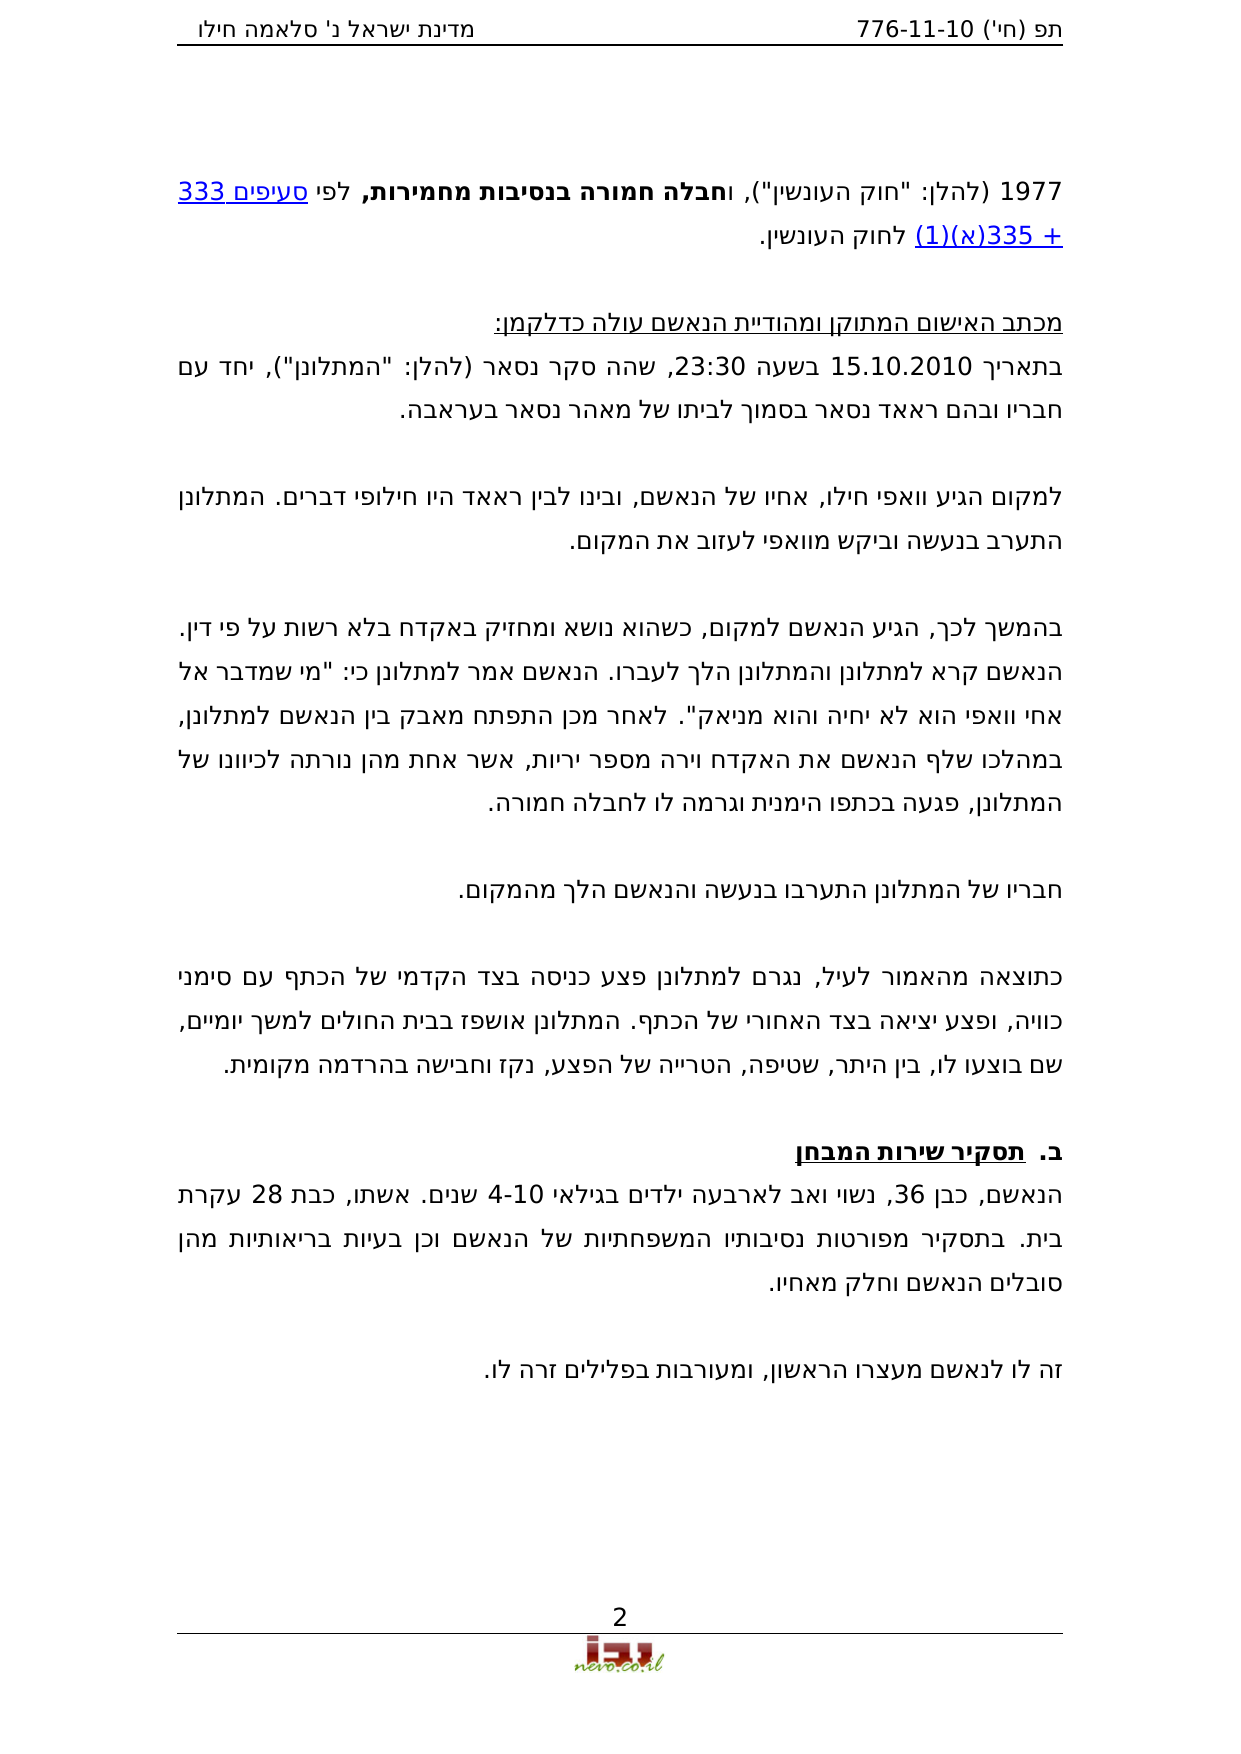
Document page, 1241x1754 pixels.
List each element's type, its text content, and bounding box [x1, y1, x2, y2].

text מכתב האישום המתוקן ומהודיית הנאשם עולה כדלקמן: [177, 308, 1063, 337]
text כתוצאה מהאמור לעיל, נגרם למתלונן פצע כניסה בצד הקדמי של הכתף עם סימני כוויה, ופצע יציאה בצד האחורי של הכתף. המתלונן אושפז בבית החולים למשך יומיים, שם בוצעו לו, בין היתר, שטיפה, הטרייה של הפצע, נקז וחבישה בהרדמה מקומית. [177, 962, 1063, 1079]
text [177, 177, 1063, 250]
text זה לו לנאשם מעצרו הראשון, ומעורבות בפלילים זרה לו. [177, 1355, 1063, 1384]
text למקום הגיע וואפי חילו, אחיו של הנאשם, ובינו לבין ראאד היו חילופי דברים. המתלונן התערב בנעשה וביקש מוואפי לעזוב את המקום. [177, 482, 1063, 556]
text בתאריך 15.10.2010 בשעה 23:30, שהה סקר נסאר (להלן: "המתלונן"), יחד עם חבריו ובהם ראאד נסאר בסמוך לביתו של מאהר נסאר בעראבה. [177, 352, 1063, 425]
text חבריו של המתלונן התערבו בנעשה והנאשם הלך מהמקום. [177, 876, 1063, 905]
text הנאשם, כבן 36, נשוי ואב לארבעה ילדים בגילאי 4-10 שנים. אשתו, כבת 28 עקרת בית. בתסקיר מפורטות נסיבותיו המשפחתיות של הנאשם וכן בעיות בריאותיות מהן סובלים הנאשם וחלק מאחיו. [177, 1181, 1063, 1298]
text בהמשך לכך, הגיע הנאשם למקום, כשהוא נושא ומחזיק באקדח בלא רשות על פי דין. הנאשם קרא למתלונן והמתלונן הלך לעברו. הנאשם אמר למתלונן כי: "מי שמדבר אל אחי וואפי הוא לא יחיה והוא מניאק". לאחר מכן התפתח מאבק בין הנאשם למתלונן, במהלכו שלף הנאשם את האקדח וירה מספר יריות, אשר אחת מהן נורתה לכיוונו של המתלונן, פגעה בכתפו הימנית וגרמה לו לחבלה חמורה. [177, 613, 1063, 818]
picture [574, 1635, 666, 1673]
text ב. תסקיר שירות המבחן [177, 1137, 1063, 1166]
